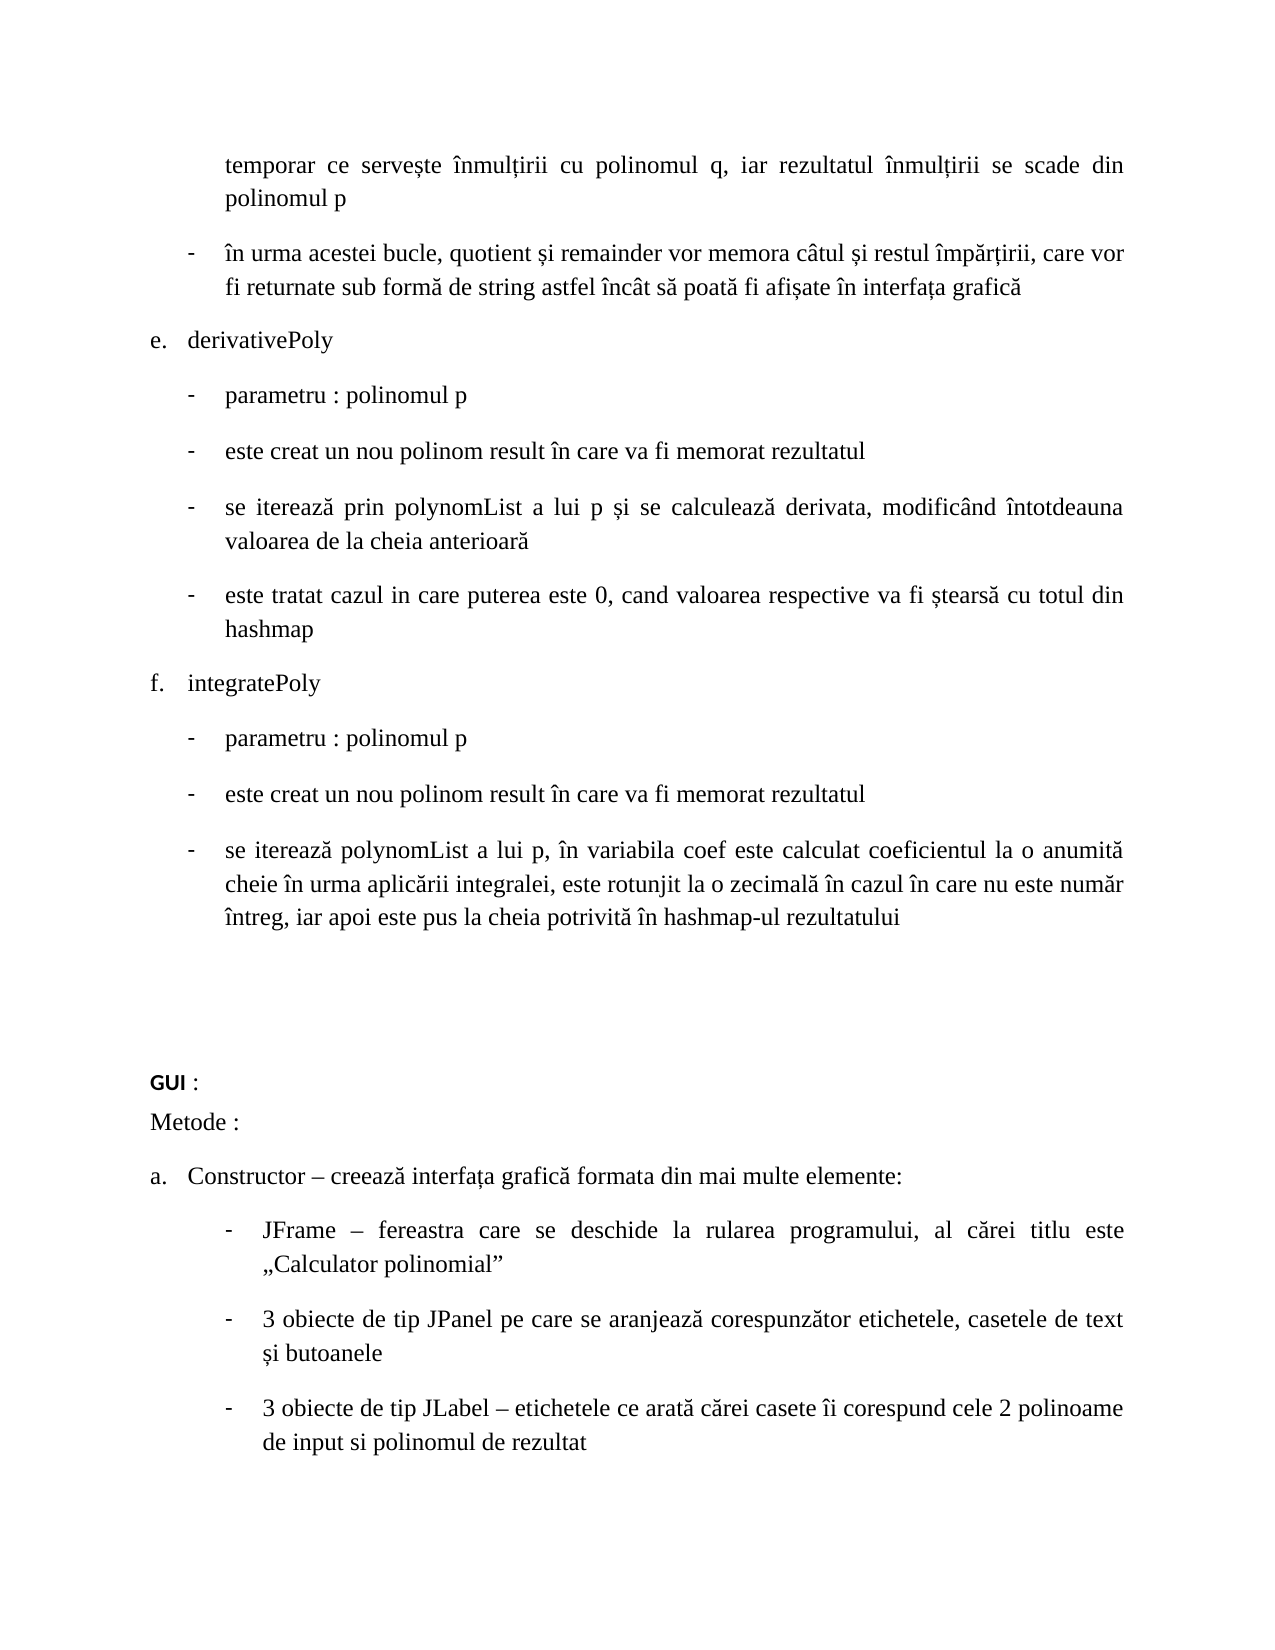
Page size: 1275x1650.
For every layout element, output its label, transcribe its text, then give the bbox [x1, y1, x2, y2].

list parametru : polinomul p [187, 722, 1125, 753]
text Metode : [150, 1107, 1125, 1136]
list JFrame – fereastra care se deschide la rularea programului, al cărei titlu este „Calculator polinomial” [225, 1215, 1125, 1278]
list Constructor – creează interfața grafică formata din mai multe elemente: [150, 1161, 1125, 1189]
list 3 obiecte de tip JPanel pe care se aranjează corespunzător etichetele, casetele de text și butoanele [225, 1303, 1125, 1367]
list derivativePoly [150, 326, 1125, 354]
list parametru : polinomul p [187, 379, 1125, 410]
subtitle GUI : [150, 1067, 1125, 1096]
list este creat un nou polinom result în care va fi memorat rezultatul [187, 435, 1125, 466]
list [187, 150, 1125, 212]
list este creat un nou polinom result în care va fi memorat rezultatul [187, 778, 1125, 808]
list în urma acestei bucle, quotient și remainder vor memora câtul și restul împărțirii, care vor fi returnate sub formă de string astfel încât să poată fi afișate în interfața grafică [187, 237, 1125, 300]
list este tratat cazul in care puterea este 0, cand valoarea respective va fi ștearsă cu totul din hashmap [187, 580, 1125, 643]
list 3 obiecte de tip JLabel – etichetele ce arată cărei casete îi corespund cele 2 polinoame de input si polinomul de rezultat [225, 1392, 1125, 1456]
list se iterează polynomList a lui p, în variabila coef este calculat coeficientul la o anumită cheie în urma aplicării integralei, este rotunjit la o zecimală în cazul în care nu este număr întreg, iar apoi este pus la cheia potrivită în hashmap-ul rezultatului [187, 834, 1125, 930]
list integratePoly [150, 668, 1125, 697]
list se iterează prin polynomList a lui p și se calculează derivata, modificând întotdeauna valoarea de la cheia anterioară [187, 491, 1125, 554]
